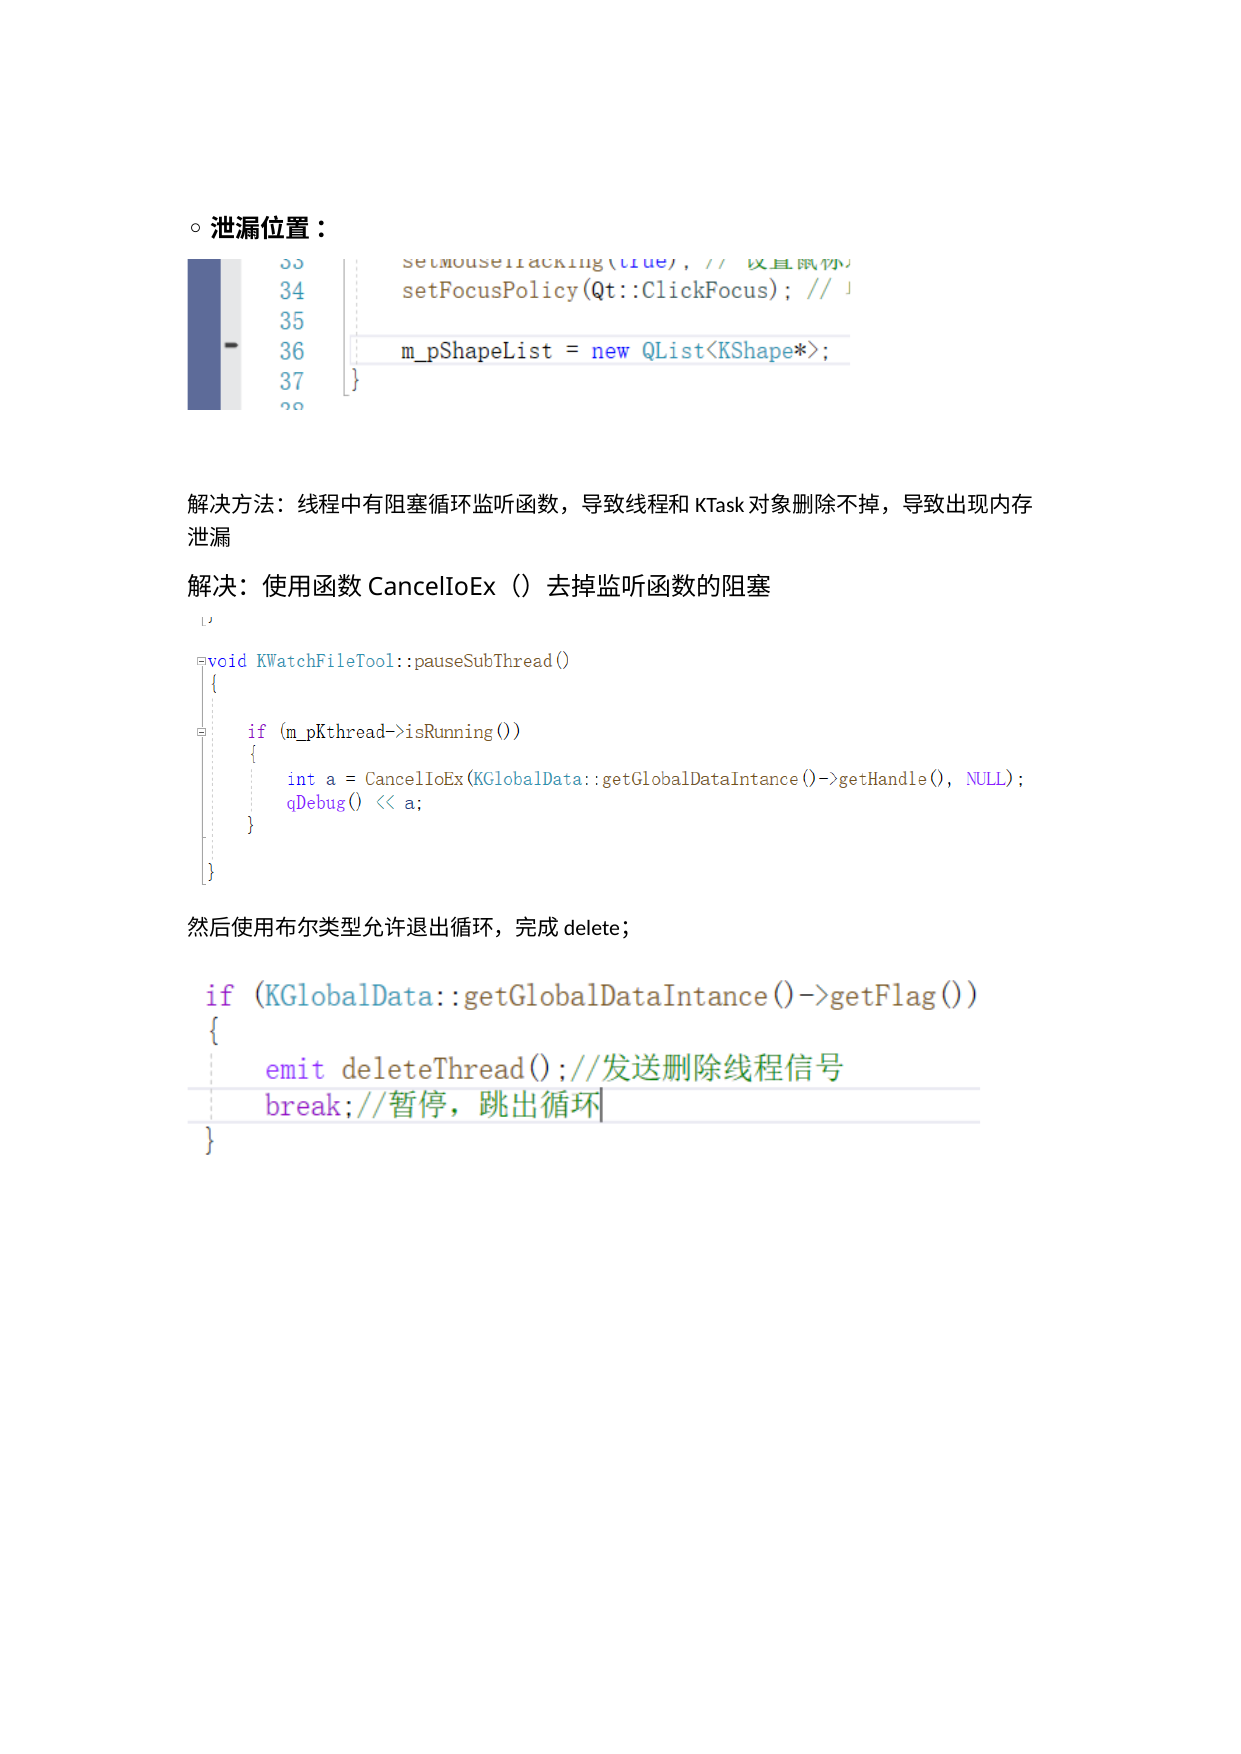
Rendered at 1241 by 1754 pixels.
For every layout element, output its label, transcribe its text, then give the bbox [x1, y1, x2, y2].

text ◦ 泄漏位置 ： [187, 194, 1053, 259]
text 解决：使用函数CancelIoEx（）去掉监听函数的阻塞 [187, 552, 1053, 617]
picture [187, 259, 851, 410]
picture [187, 617, 1053, 899]
picture [187, 942, 981, 1162]
text 解决方法：线程中有阻塞循环监听函数，导致线程和KTask对象删除不掉，导致出现内存泄漏 [187, 487, 1053, 552]
text 然后使用布尔类型允许退出循环，完成delete； [187, 909, 1053, 942]
